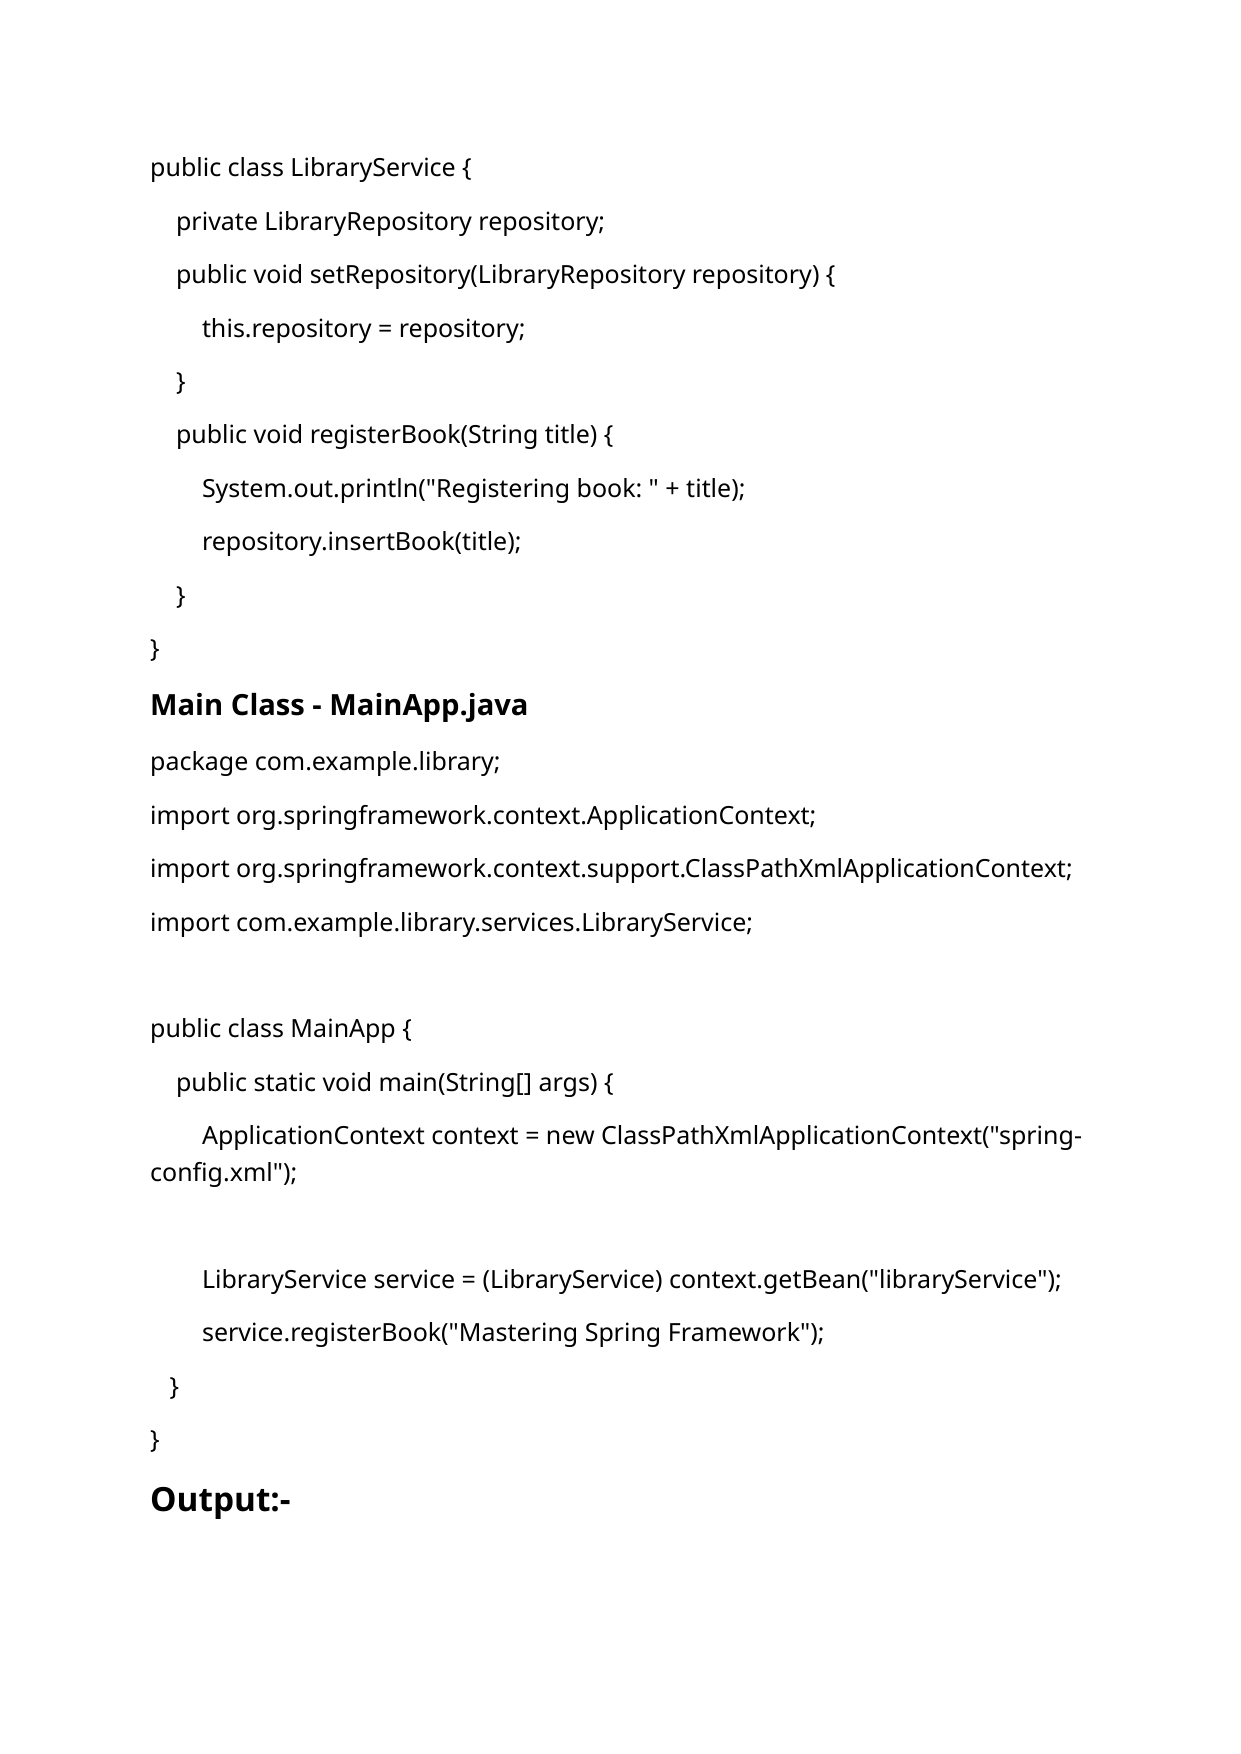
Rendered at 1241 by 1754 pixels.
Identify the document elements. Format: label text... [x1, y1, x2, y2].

text public void registerBook(String title) { [150, 417, 1090, 451]
text } [150, 1422, 1090, 1456]
text } [150, 364, 1090, 398]
text import org.springframework.context.support.ClassPathXmlApplicationContext; [150, 851, 1090, 885]
text private LibraryRepository repository; [150, 203, 1090, 237]
text public class MainApp { [150, 1011, 1090, 1045]
text public class LibraryService { [150, 150, 1090, 184]
text public static void main(String[] args) { [150, 1064, 1090, 1098]
text ApplicationContext context = new ClassPathXmlApplicationContext("spring-config.xml"); [150, 1118, 1090, 1189]
text this.repository = repository; [150, 310, 1090, 344]
text service.registerBook("Mastering Spring Framework"); [150, 1315, 1090, 1349]
text Main Class - MainApp.java [150, 684, 1090, 724]
text import com.example.library.services.LibraryService; [150, 904, 1090, 938]
text } [150, 1368, 1090, 1402]
text System.out.println("Registering book: " + title); [150, 471, 1090, 505]
text import org.springframework.context.ApplicationContext; [150, 797, 1090, 831]
text public void setRepository(LibraryRepository repository) { [150, 257, 1090, 291]
text } [150, 631, 1090, 665]
text package com.example.library; [150, 744, 1090, 778]
text repository.insertBook(title); [150, 524, 1090, 558]
text } [150, 577, 1090, 612]
text Output:- [150, 1475, 1090, 1521]
text LibraryService service = (LibraryService) context.getBean("libraryService"); [150, 1262, 1090, 1296]
